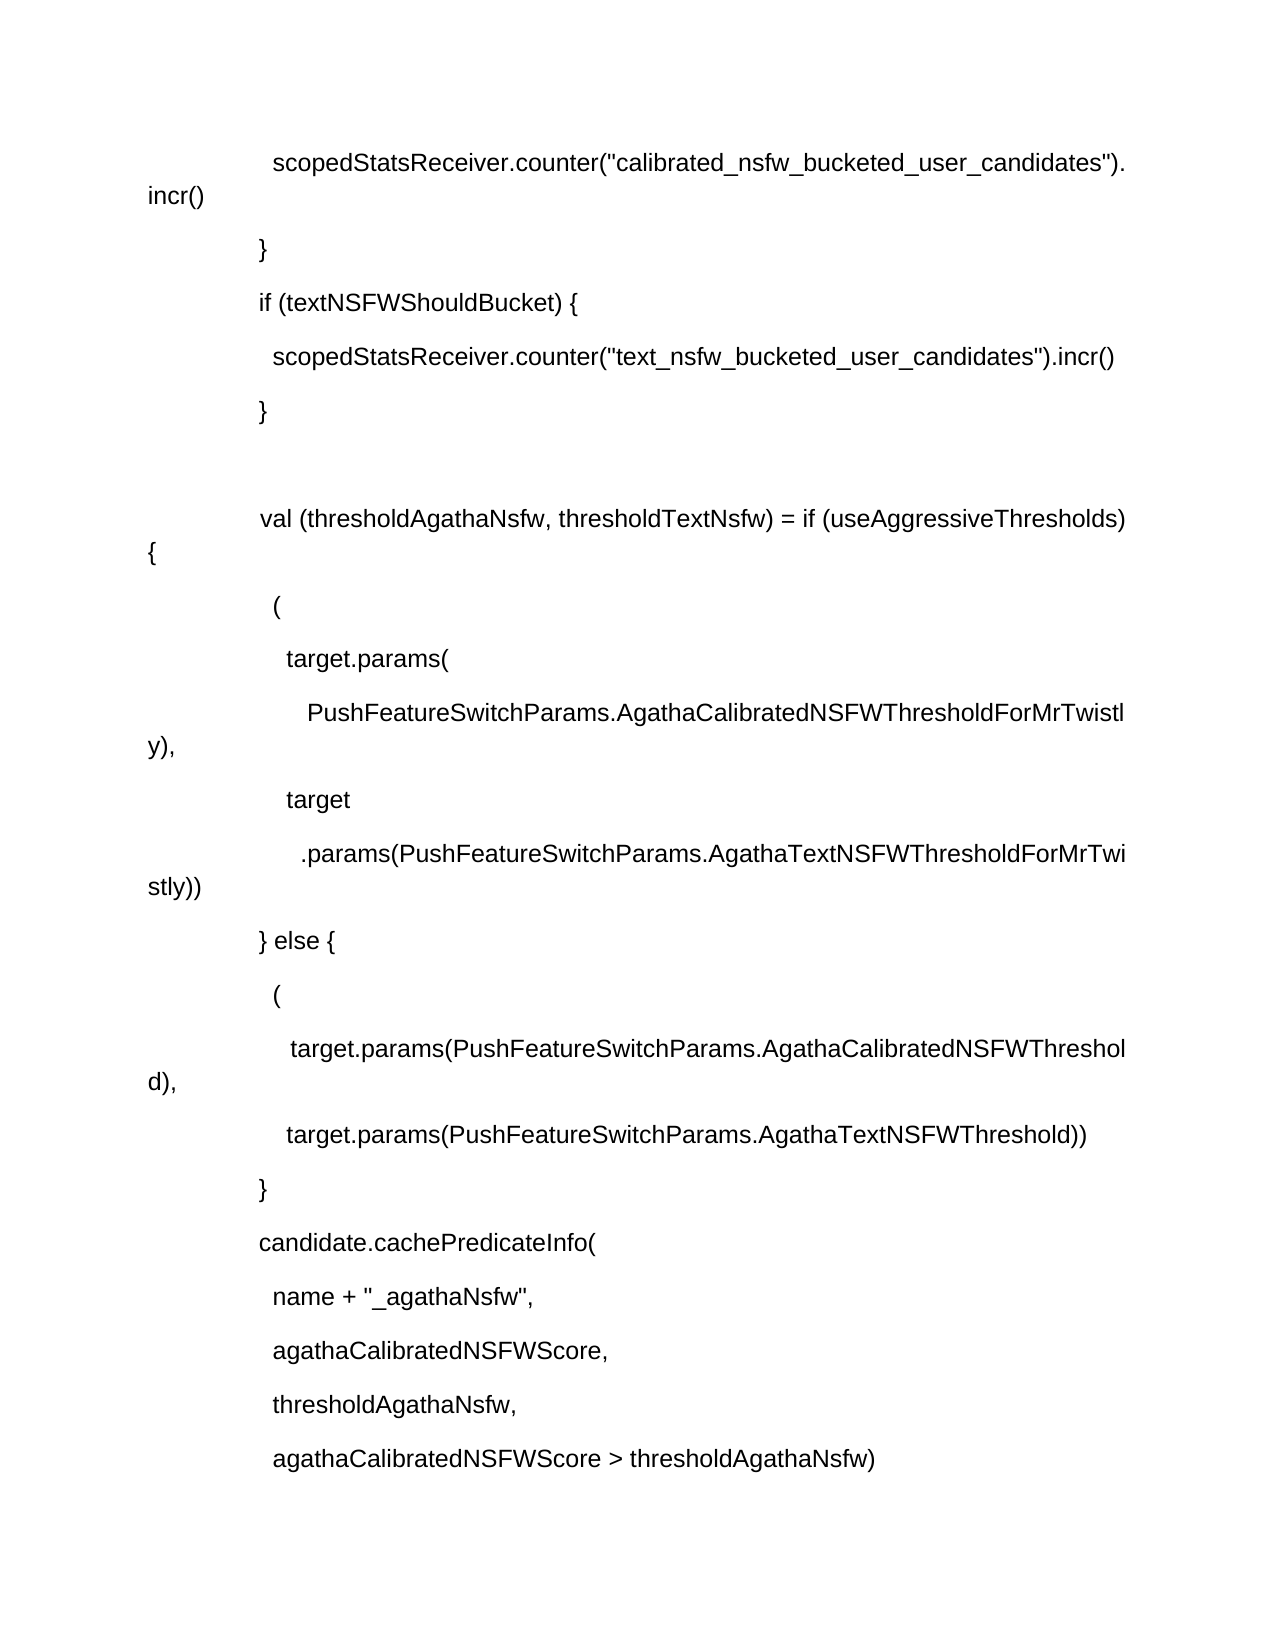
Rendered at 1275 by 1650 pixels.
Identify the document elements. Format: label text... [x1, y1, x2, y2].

text } [148, 234, 1127, 263]
text target [148, 785, 1127, 814]
text .params(PushFeatureSwitchParams.AgathaTextNSFWThresholdForMrTwistly)) [148, 839, 1127, 901]
text val (thresholdAgathaNsfw, thresholdTextNsfw) = if (useAggressiveThresholds) { [148, 504, 1127, 566]
text } [148, 396, 1127, 425]
text PushFeatureSwitchParams.AgathaCalibratedNSFWThresholdForMrTwistly), [148, 698, 1127, 760]
text target.params(PushFeatureSwitchParams.AgathaCalibratedNSFWThreshold), [148, 1034, 1127, 1095]
text scopedStatsReceiver.counter("text_nsfw_bucketed_user_candidates").incr() [148, 342, 1127, 371]
text agathaCalibratedNSFWScore > thresholdAgathaNsfw) [148, 1444, 1127, 1472]
text name + "_agathaNsfw", [148, 1282, 1127, 1311]
text } [148, 1174, 1127, 1203]
text scopedStatsReceiver.counter("calibrated_nsfw_bucketed_user_candidates").incr() [148, 148, 1127, 209]
text ( [148, 980, 1127, 1008]
text thresholdAgathaNsfw, [148, 1390, 1127, 1418]
text agathaCalibratedNSFWScore, [148, 1336, 1127, 1365]
text target.params(PushFeatureSwitchParams.AgathaTextNSFWThreshold)) [148, 1121, 1127, 1149]
text if (textNSFWShouldBucket) { [148, 288, 1127, 317]
text target.params( [148, 644, 1127, 673]
text candidate.cachePredicateInfo( [148, 1228, 1127, 1257]
text ( [148, 591, 1127, 619]
text } else { [148, 926, 1127, 955]
